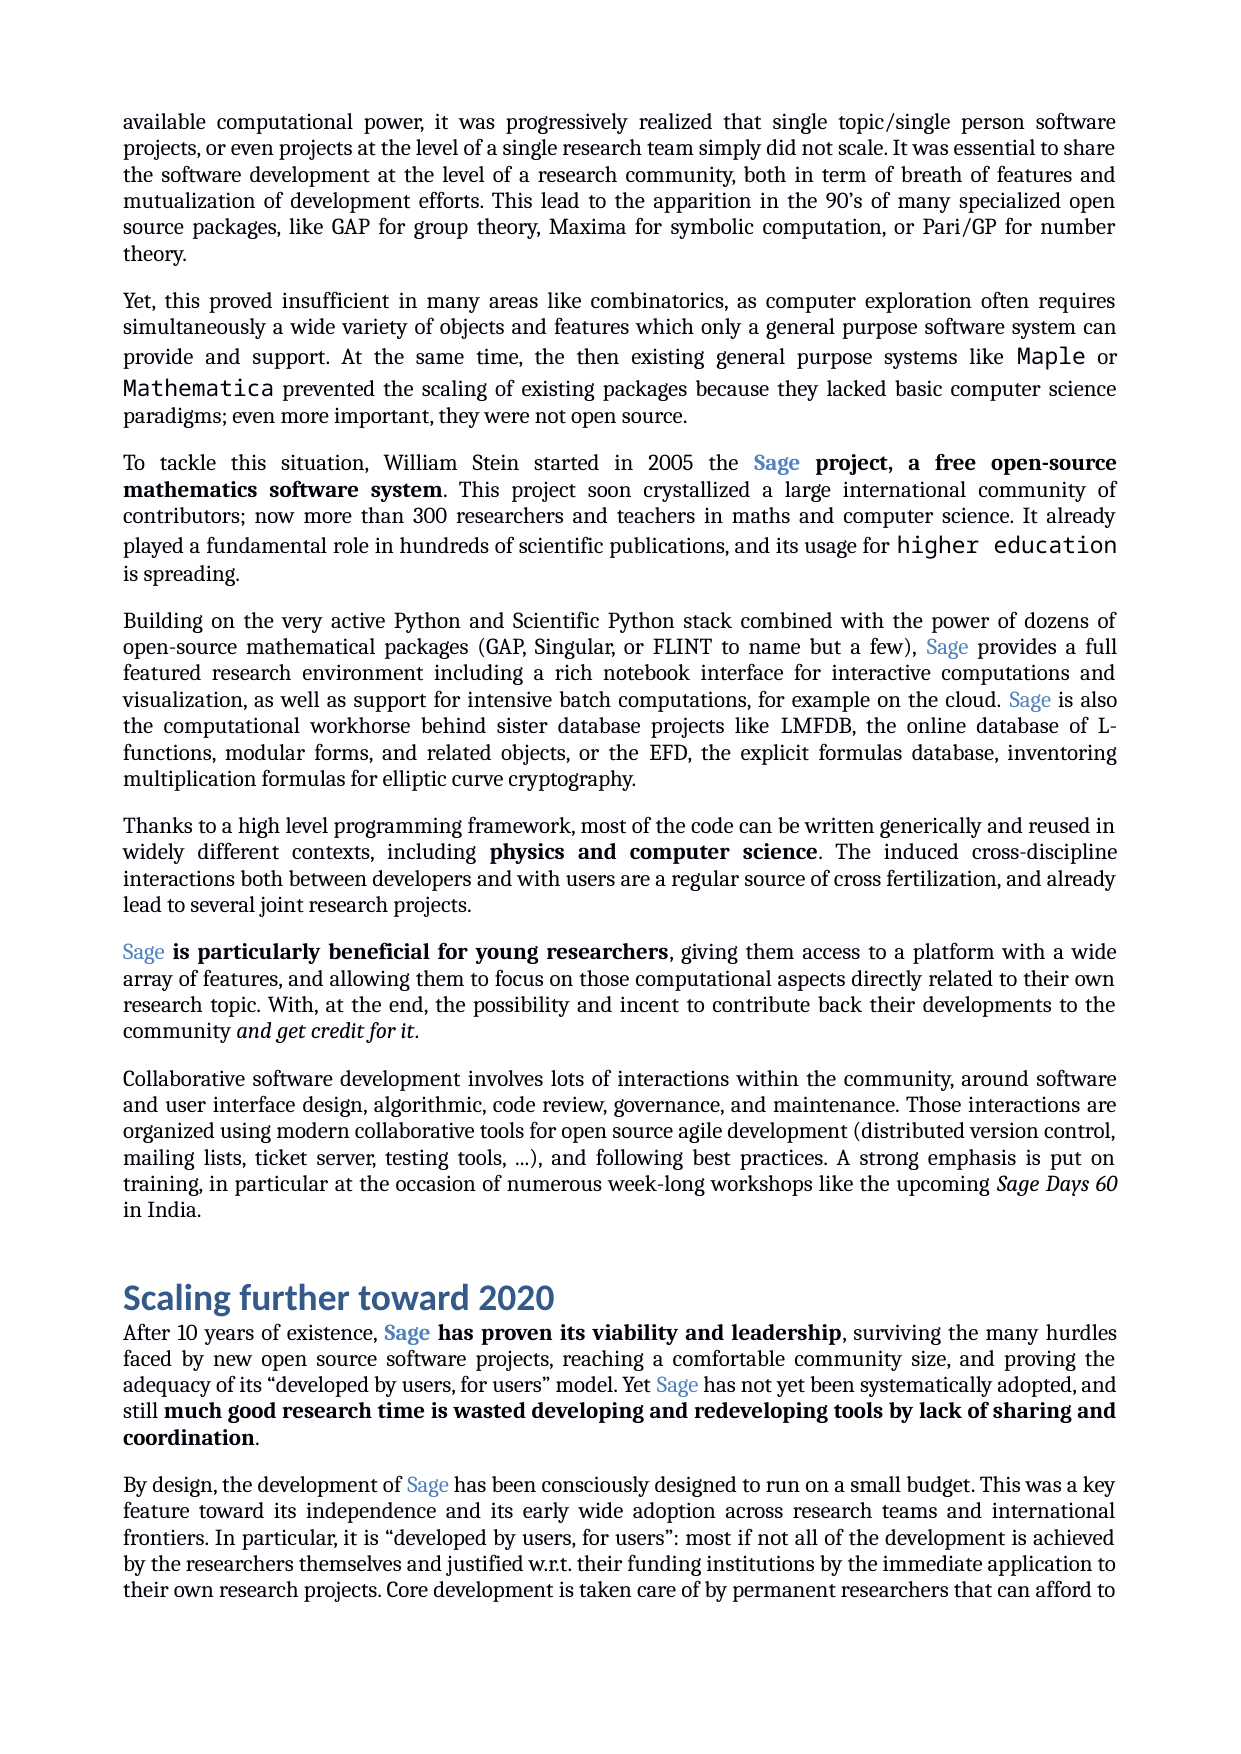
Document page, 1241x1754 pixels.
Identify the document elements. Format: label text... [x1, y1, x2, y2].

text After 10 years of existence, Sage has proven its viability and leadership, surviving the many hurdles faced by new open source software projects, reaching a comfortable community size, and proving the adequacy of its “developed by users, for users” model. Yet Sage has not yet been systematically adopted, and still much good research time is wasted developing and redeveloping tools by lack of sharing and coordination. [123, 1319, 1117, 1451]
text Yet, this proved insufficient in many areas like combinatorics, as computer exploration often requires simultaneously a wide variety of objects and features which only a general purpose software system can provide and support. At the same time, the then existing general purpose systems like Maple or Mathematica prevented the scaling of existing packages because they lacked basic computer science paradigms; even more important, they were not open source. [123, 288, 1117, 429]
text Sage is particularly beneficial for young researchers, giving them access to a platform with a wide array of features, and allowing them to focus on those computational aspects directly related to their own research topic. With, at the end, the possibility and incent to contribute back their developments to the community and get credit for it. [123, 939, 1117, 1044]
text Building on the very active Python and Scientific Python stack combined with the power of dozens of open-source mathematical packages (GAP, Singular, or FLINT to name but a few), Sage provides a full featured research environment including a rich notebook interface for interactive computations and visualization, as well as support for intensive batch computations, for example on the cloud. Sage is also the computational workhorse behind sister database projects like LMFDB, the online database of L-functions, modular forms, and related objects, or the EFD, the explicit formulas database, inventoring multiplication formulas for elliptic curve cryptography. [123, 607, 1117, 792]
text Thanks to a high level programming framework, most of the code can be written generically and reused in widely different contexts, including physics and computer science. The induced cross-discipline interactions both between developers and with users are a regular source of cross fertilization, and already lead to several joint research projects. [123, 813, 1117, 918]
subtitle Scaling further toward 2020 [123, 1273, 1117, 1319]
text To tackle this situation, William Stein started in 2005 the Sage project, a free open-source mathematics software system. This project soon crystallized a large international community of contributors; now more than 300 researchers and teachers in maths and computer science. It already played a fundamental role in hundreds of scientific publications, and its usage for higher education is spreading. [123, 450, 1117, 587]
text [123, 109, 1117, 267]
text Collaborative software development involves lots of interactions within the community, around software and user interface design, algorithmic, code review, governance, and maintenance. Those interactions are organized using modern collaborative tools for open source agile development (distributed version control, mailing lists, ticket server, testing tools, ...), and following best practices. A strong emphasis is put on training, in particular at the occasion of numerous week-long workshops like the upcoming Sage Days 60 in India. [123, 1065, 1117, 1223]
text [123, 1472, 1117, 1604]
